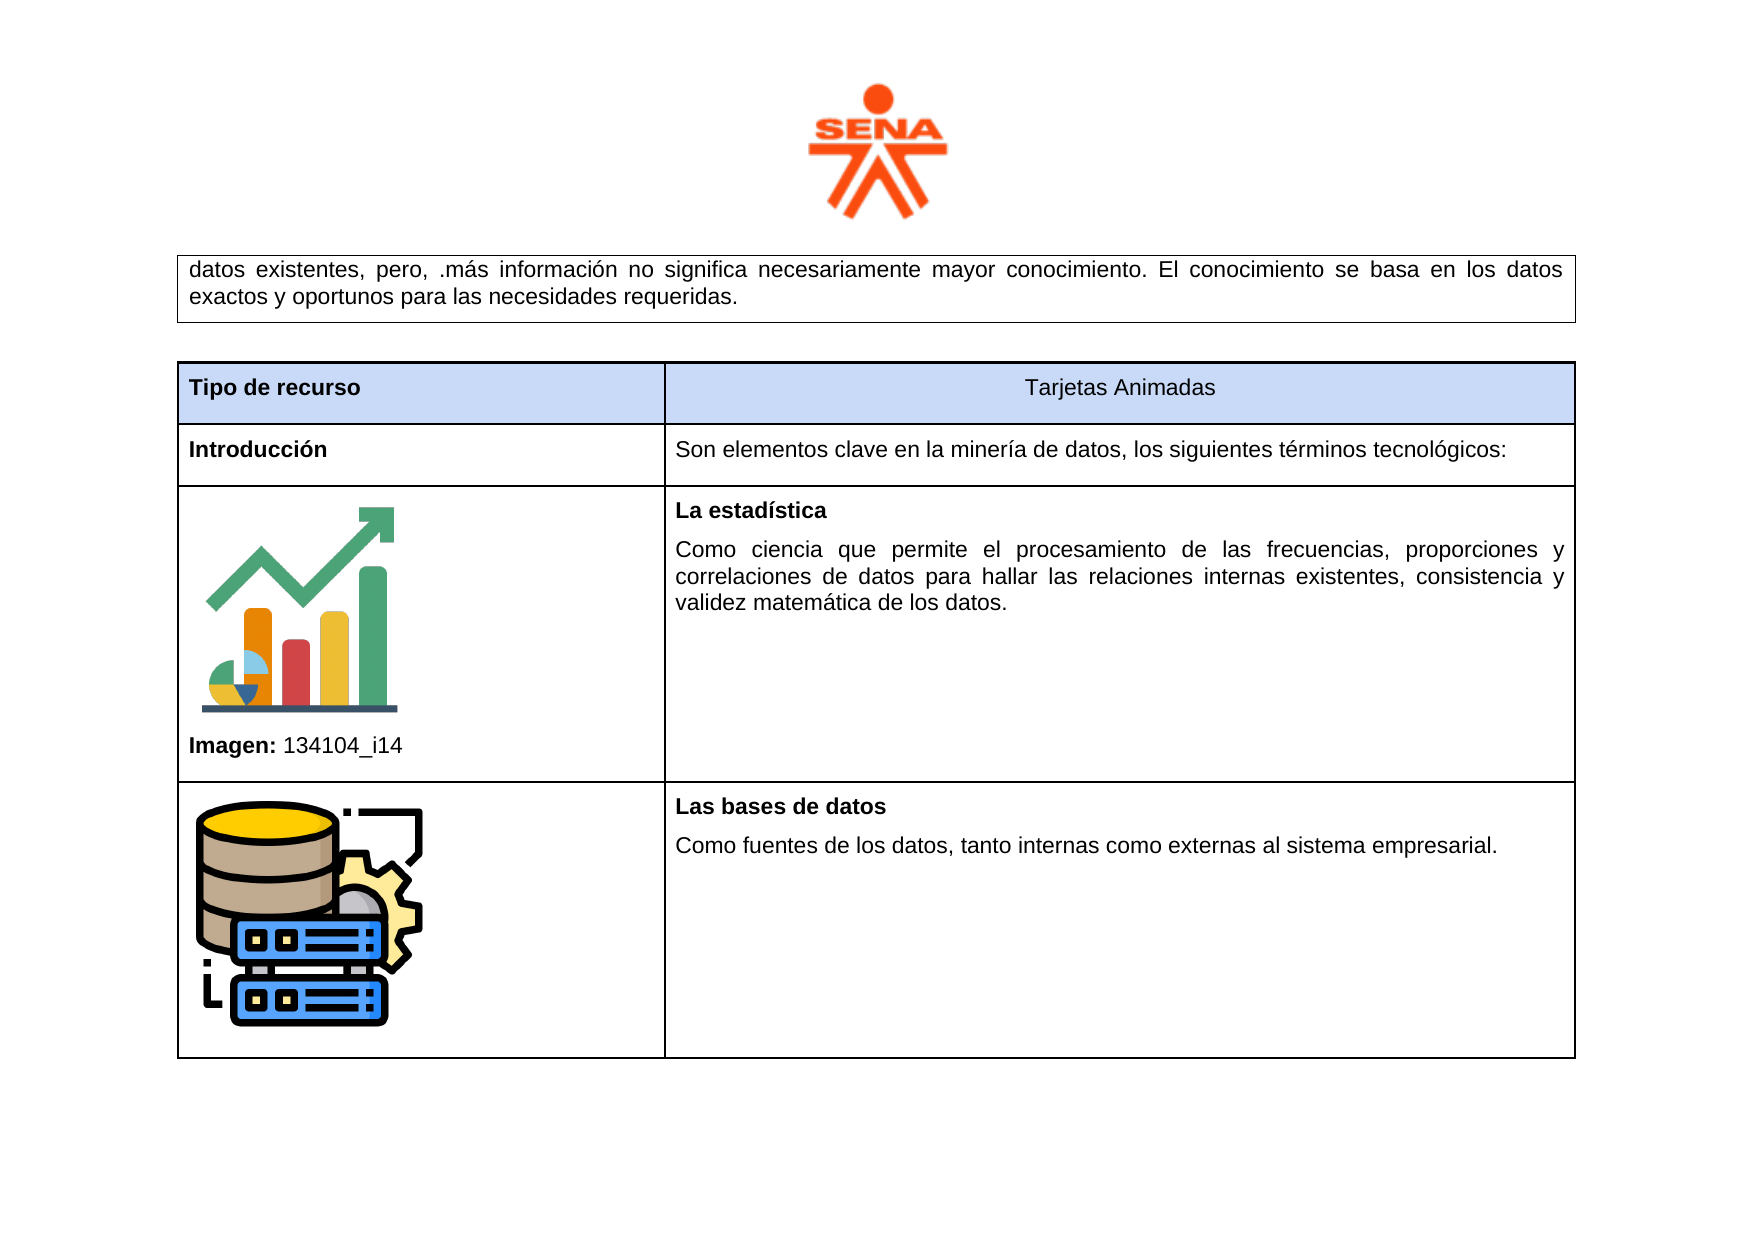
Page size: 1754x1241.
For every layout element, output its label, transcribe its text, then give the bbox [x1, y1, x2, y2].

table_cell Introducción [179, 425, 664, 485]
table_cell Imagen: 134104_i15 [179, 783, 664, 1057]
table_cell Las bases de datos Como fuentes de los datos, tanto internas como externas al sistema empresarial. [666, 783, 1574, 1057]
table_cell Son elementos clave en la minería de datos, los siguientes términos tecnológicos: [666, 425, 1574, 485]
table_header Tipo de recurso [179, 364, 664, 423]
table_cell Imagen: 134104_i14 [179, 487, 664, 781]
picture [796, 75, 958, 227]
picture [188, 497, 411, 719]
picture [188, 793, 430, 1034]
table_cell La estadística Como ciencia que permite el procesamiento de las frecuencias, proporciones y correlaciones de datos para hallar las relaciones internas existentes, consistencia y validez matemática de los datos. [666, 487, 1574, 781]
table_header Tarjetas Animadas [666, 364, 1574, 423]
